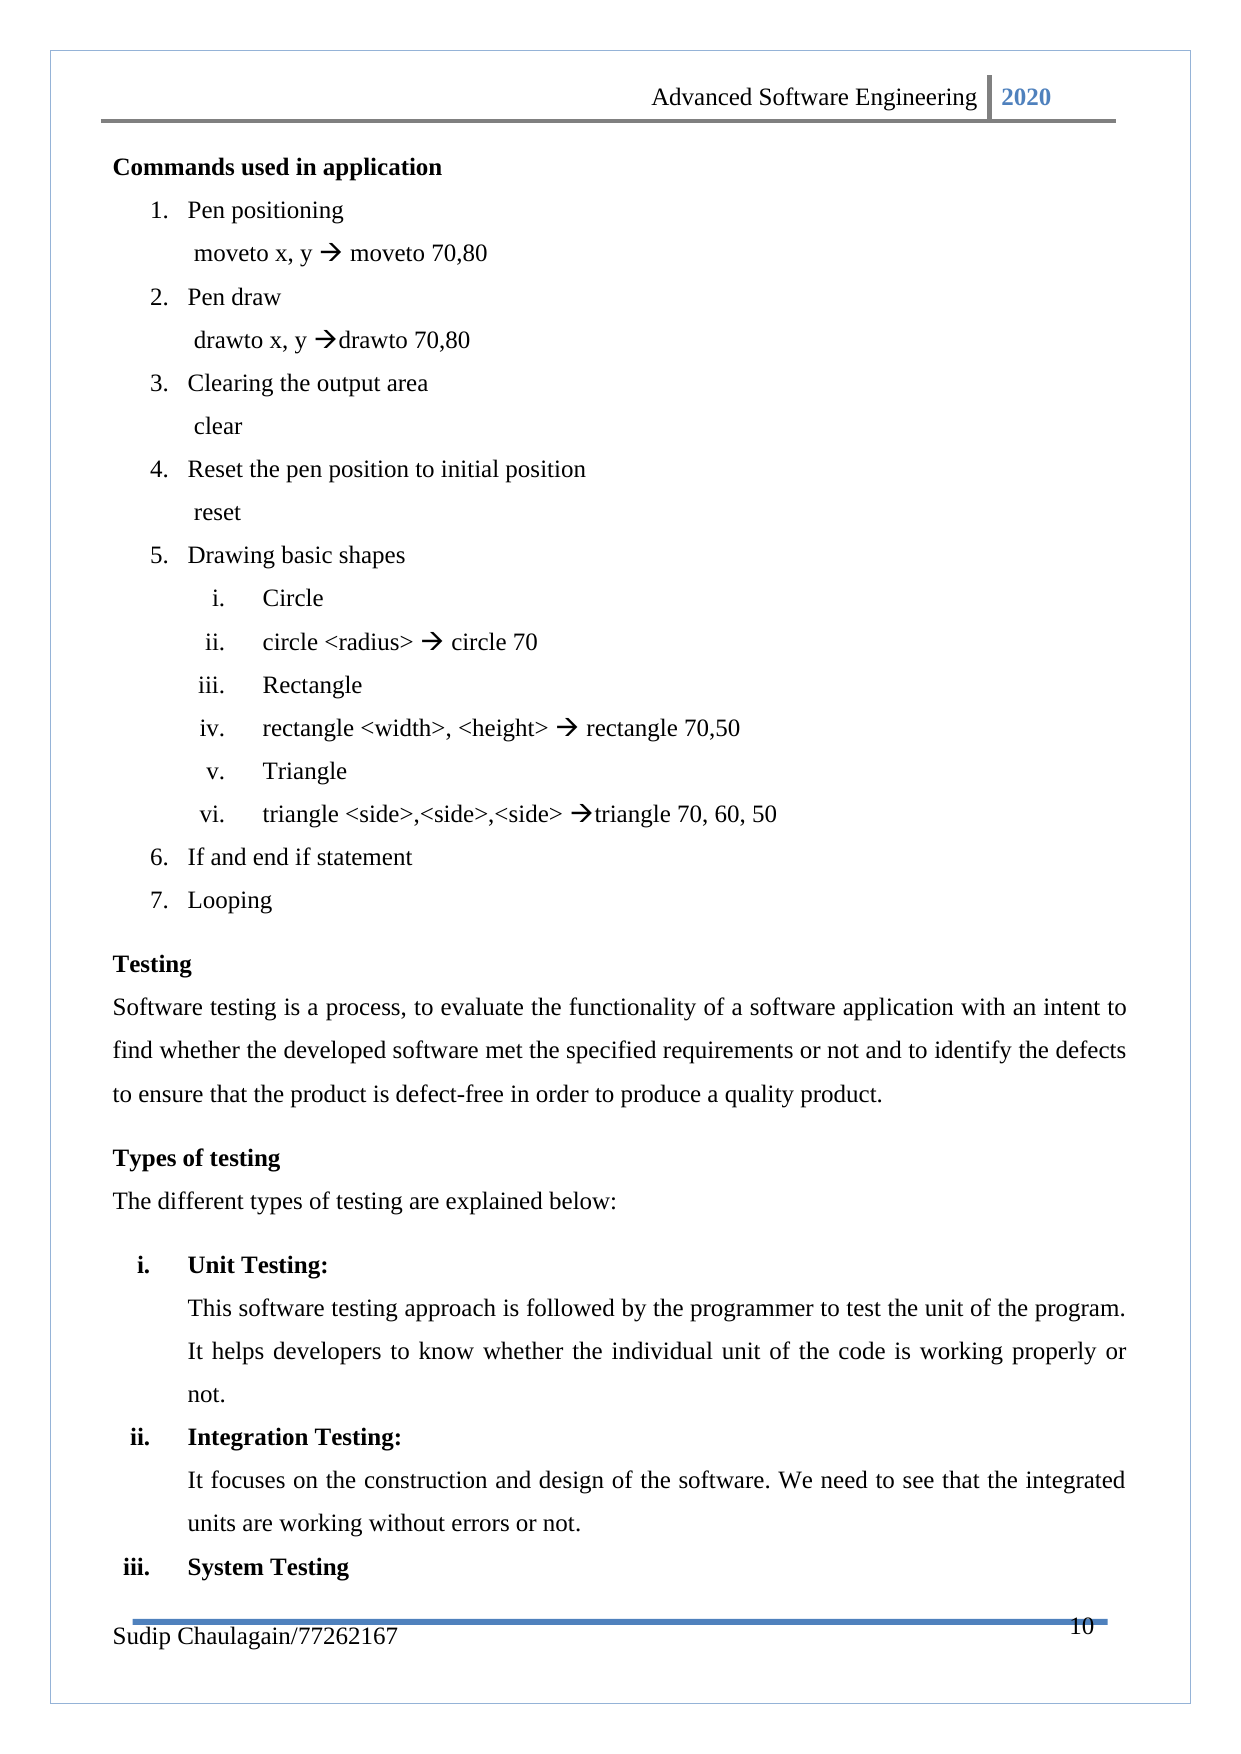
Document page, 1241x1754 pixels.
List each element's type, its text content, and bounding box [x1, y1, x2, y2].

list Looping [150, 885, 1128, 914]
list drawto x, y drawto 70,80 [187, 325, 1128, 353]
list Pen draw [150, 282, 1128, 310]
list clear [187, 411, 1128, 440]
list This software testing approach is followed by the programmer to test the unit of the program. It helps developers to know whether the individual unit of the code is working properly or not. [187, 1293, 1128, 1408]
list Pen positioning [150, 195, 1128, 224]
text Software testing is a process, to evaluate the functionality of a software application with an intent to find whether the developed software met the specified requirements or not and to identify the defects to ensure that the product is defect-free in order to produce a quality product. [112, 992, 1128, 1107]
list circle <radius> circle 70 [225, 627, 1128, 655]
list rectangle <width>, <height> rectangle 70,50 [225, 713, 1128, 742]
list Unit Testing: [150, 1250, 1128, 1278]
list Clearing the output area [150, 368, 1128, 397]
text The different types of testing are explained below: [112, 1186, 1128, 1214]
list System Testing [150, 1552, 1128, 1580]
list triangle <side>,<side>,<side> triangle 70, 60, 50 [225, 799, 1128, 828]
list It focuses on the construction and design of the software. We need to see that the integrated units are working without errors or not. [187, 1465, 1128, 1537]
list Triangle [225, 756, 1128, 785]
list Drawing basic shapes [150, 540, 1128, 569]
list Integration Testing: [150, 1422, 1128, 1451]
subtitle Testing [112, 949, 1128, 978]
list Reset the pen position to initial position [150, 454, 1128, 483]
list Circle [225, 583, 1128, 612]
list Rectangle [225, 670, 1128, 698]
subtitle Types of testing [112, 1143, 1128, 1171]
subtitle Commands used in application [112, 152, 1128, 181]
list reset [187, 497, 1128, 526]
list If and end if statement [150, 842, 1128, 871]
list moveto x, y moveto 70,80 [187, 238, 1128, 267]
